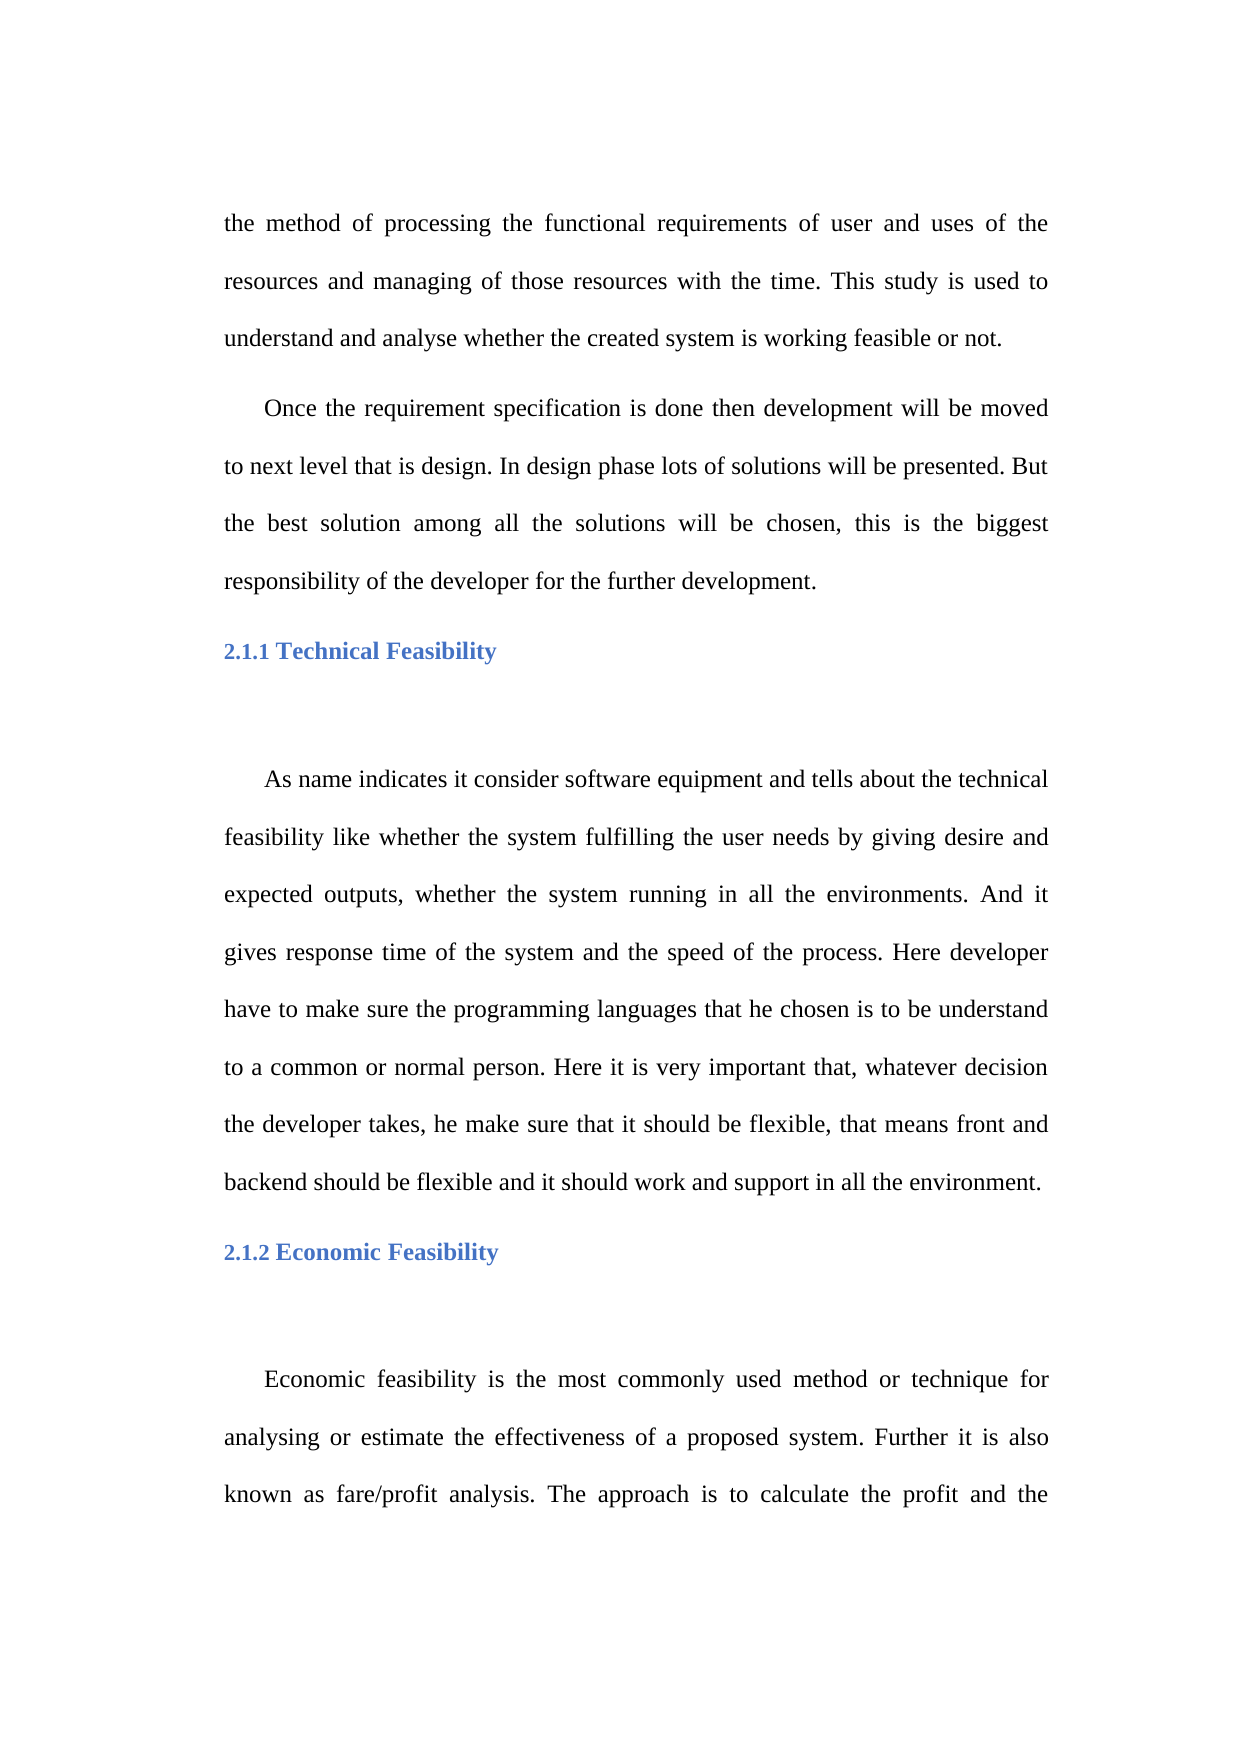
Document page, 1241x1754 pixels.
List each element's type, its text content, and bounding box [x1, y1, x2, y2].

text As name indicates it consider software equipment and tells about the technical feasibility like whether the system fulfilling the user needs by giving desire and expected outputs, whether the system running in all the environments. And it gives response time of the system and the speed of the process. Here developer have to make sure the programming languages that he chosen is to be understand to a common or normal person. Here it is very important that, whatever decision the developer takes, he make sure that it should be flexible, that means front and backend should be flexible and it should work and support in all the environment. [224, 764, 1049, 1195]
text Once the requirement specification is done then development will be moved to next level that is design. In design phase lots of solutions will be presented. But the best solution among all the solutions will be chosen, this is the biggest responsibility of the developer for the further development. [224, 393, 1049, 594]
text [224, 208, 1049, 352]
subtitle Technical Feasibility [224, 636, 1153, 664]
subtitle Economic Feasibility [224, 1237, 1153, 1265]
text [224, 1364, 1050, 1508]
